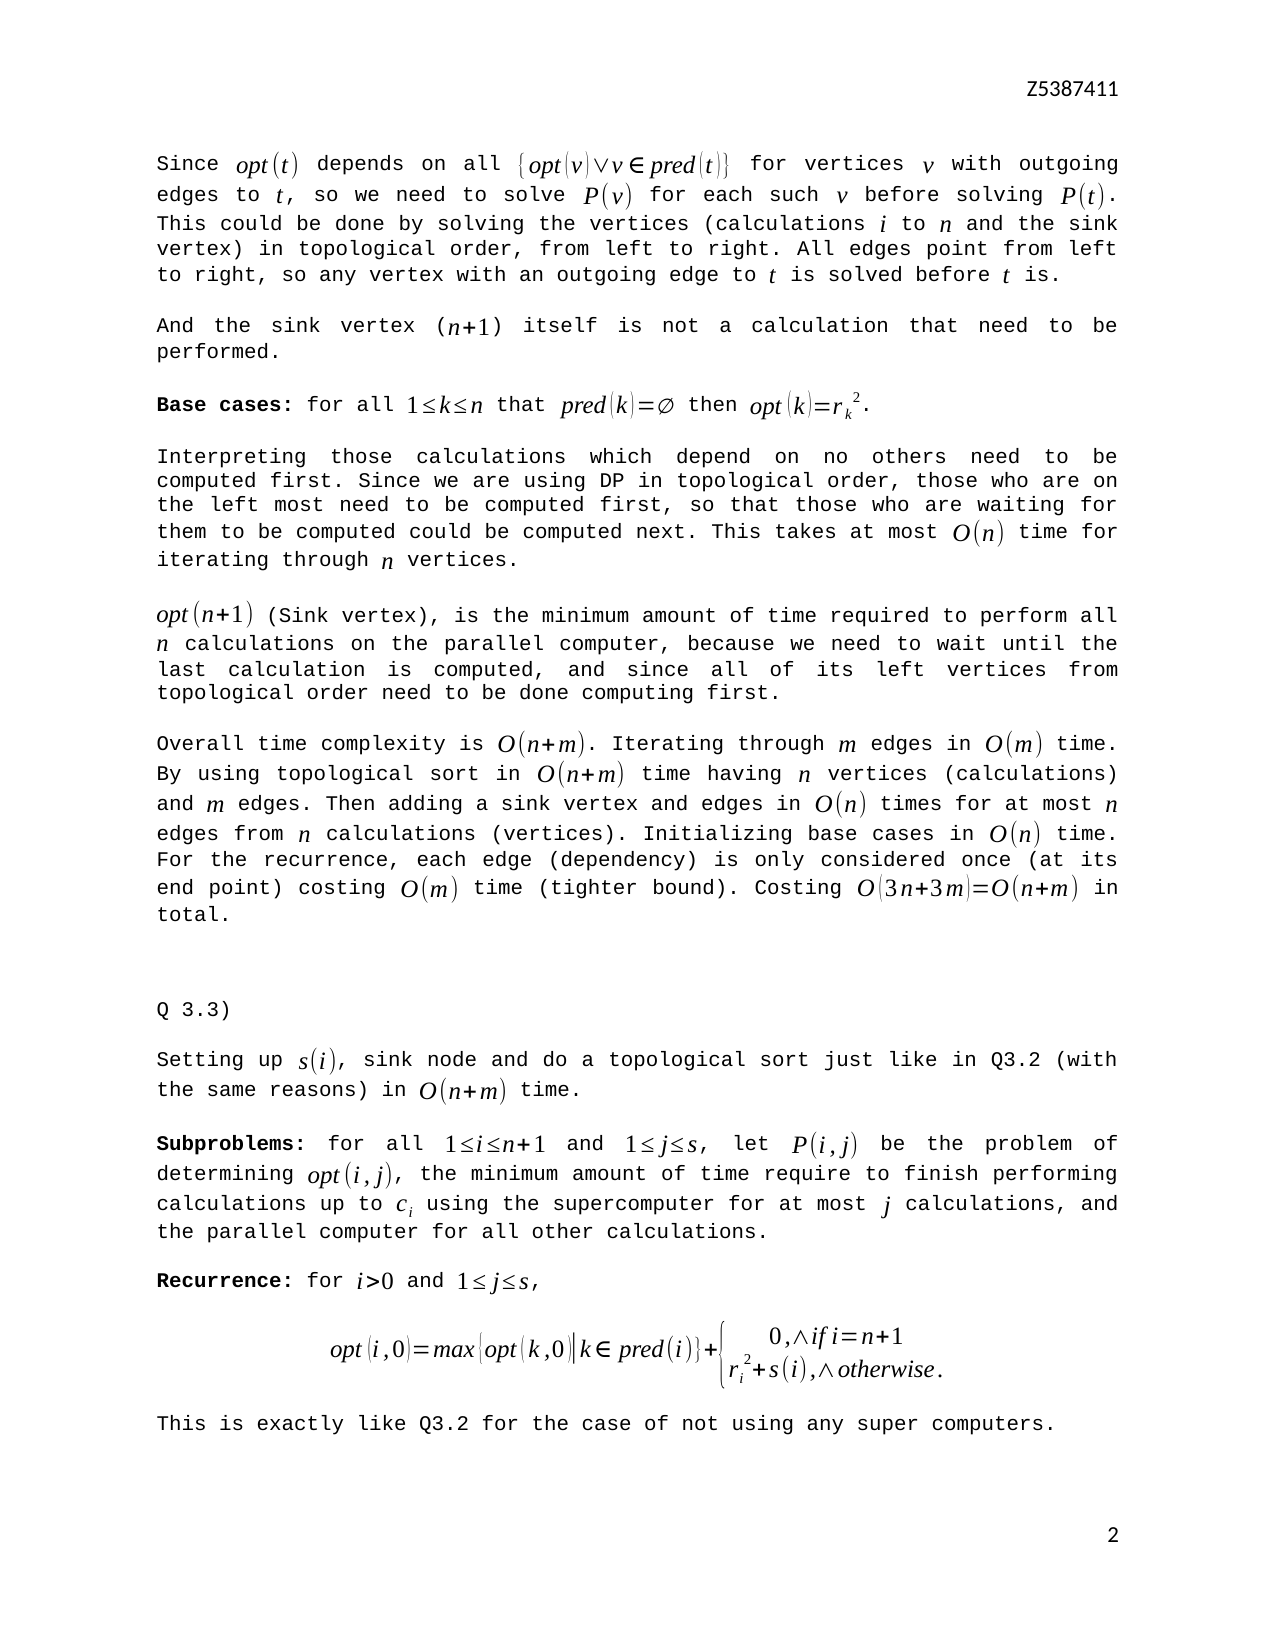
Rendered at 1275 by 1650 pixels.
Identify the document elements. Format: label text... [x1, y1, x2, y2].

text Subproblems: for all and , let be the problem of determining , the minimum amount of time require to finish performing calculations up to using the supercomputer for at most calculations, and the parallel computer for all other calculations. [156, 1129, 1118, 1244]
text Interpreting those calculations which depend on no others need to be computed first. Since we are using DP in topological order, those who are on the left most need to be computed first, so that those who are waiting for them to be computed could be computed next. This takes at most time for iterating through vertices. [156, 447, 1118, 575]
text Recurrence: for and , [156, 1268, 1118, 1296]
text Since depends on all for vertices with outgoing edges to , so we need to solve for each such before solving . This could be done by solving the vertices (calculations to and the sink vertex) in topological order, from left to right. All edges point from left to right, so any vertex with an outgoing edge to is solved before is. [156, 150, 1118, 289]
text Setting up , sink node and do a topological sort just like in Q3.2 (with the same reasons) in time. [156, 1046, 1118, 1106]
text Q 3.3) [156, 999, 1118, 1022]
text And the sink vertex () itself is not a calculation that need to be performed. [156, 313, 1118, 364]
text Base cases: for all that then . [156, 388, 1118, 423]
text This is exactly like Q3.2 for the case of not using any super computers. [156, 1413, 1118, 1437]
text Overall time complexity is . Iterating through edges in time. By using topological sort in time having vertices (calculations) and edges. Then adding a sink vertex and edges in times for at most edges from calculations (vertices). Initializing base cases in time. For the recurrence, each edge (dependency) is only considered once (at its end point) costing time (tighter bound). Costing in total. [156, 729, 1118, 928]
text (Sink vertex), is the minimum amount of time required to perform all calculations on the parallel computer, because we need to wait until the last calculation is computed, and since all of its left vertices from topological order need to be done computing first. [156, 599, 1118, 706]
